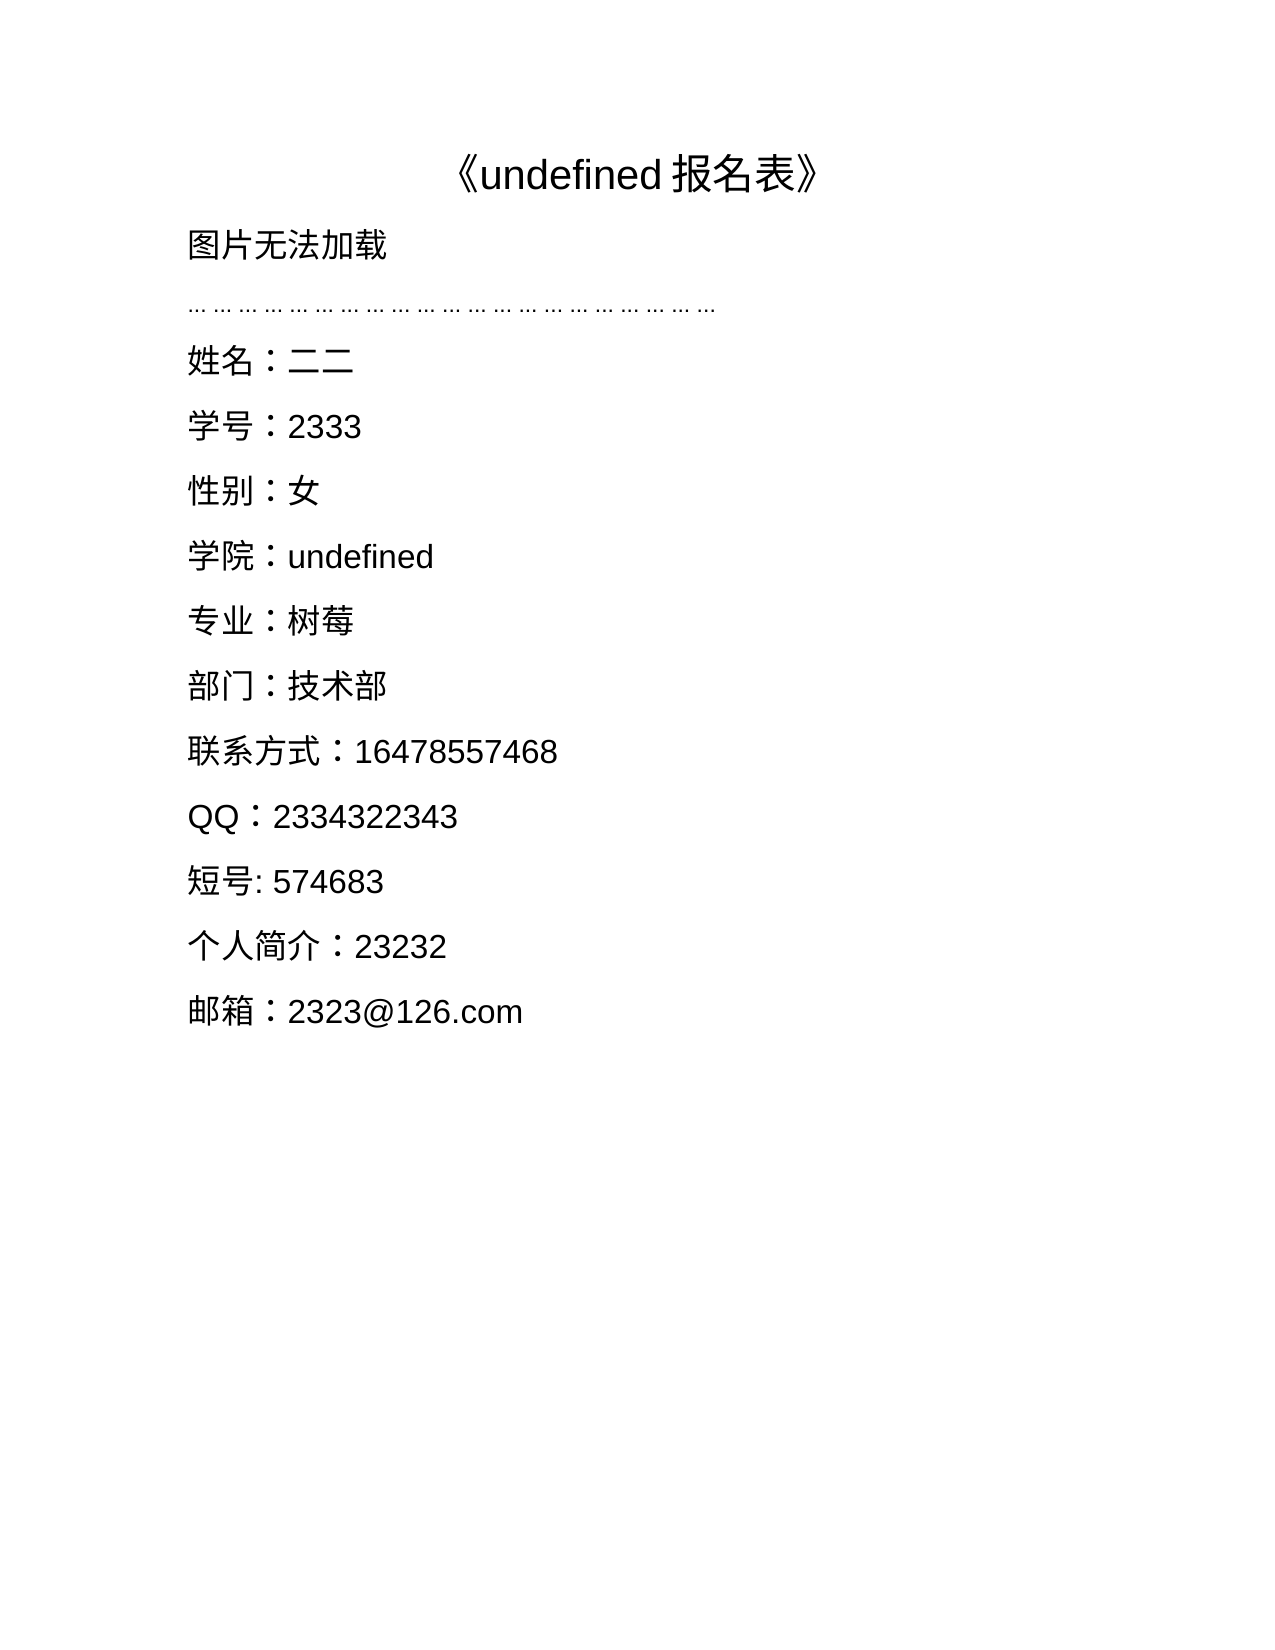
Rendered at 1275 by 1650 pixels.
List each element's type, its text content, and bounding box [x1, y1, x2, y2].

text 姓名：二二 [187, 342, 1087, 380]
text 专业：树莓 [187, 602, 1087, 640]
text 部门：技术部 [187, 667, 1087, 705]
text 性别：女 [187, 472, 1087, 510]
text 短号: 574683 [187, 862, 1087, 900]
text ... ... ... ... ... ... ... ... ... ... ... ... ... ... ... ... ... ... ... ... ... [187, 291, 1087, 317]
text 个人简介：23232 [187, 927, 1087, 965]
text QQ：2334322343 [187, 797, 1087, 835]
text 图片无法加载 [187, 226, 1087, 264]
text 学号：2333 [187, 407, 1087, 445]
text 邮箱：2323@126.com [187, 992, 1087, 1030]
text 学院：undefined [187, 537, 1087, 575]
text 联系方式：16478557468 [187, 732, 1087, 770]
text 《undefined报名表》 [187, 150, 1087, 198]
